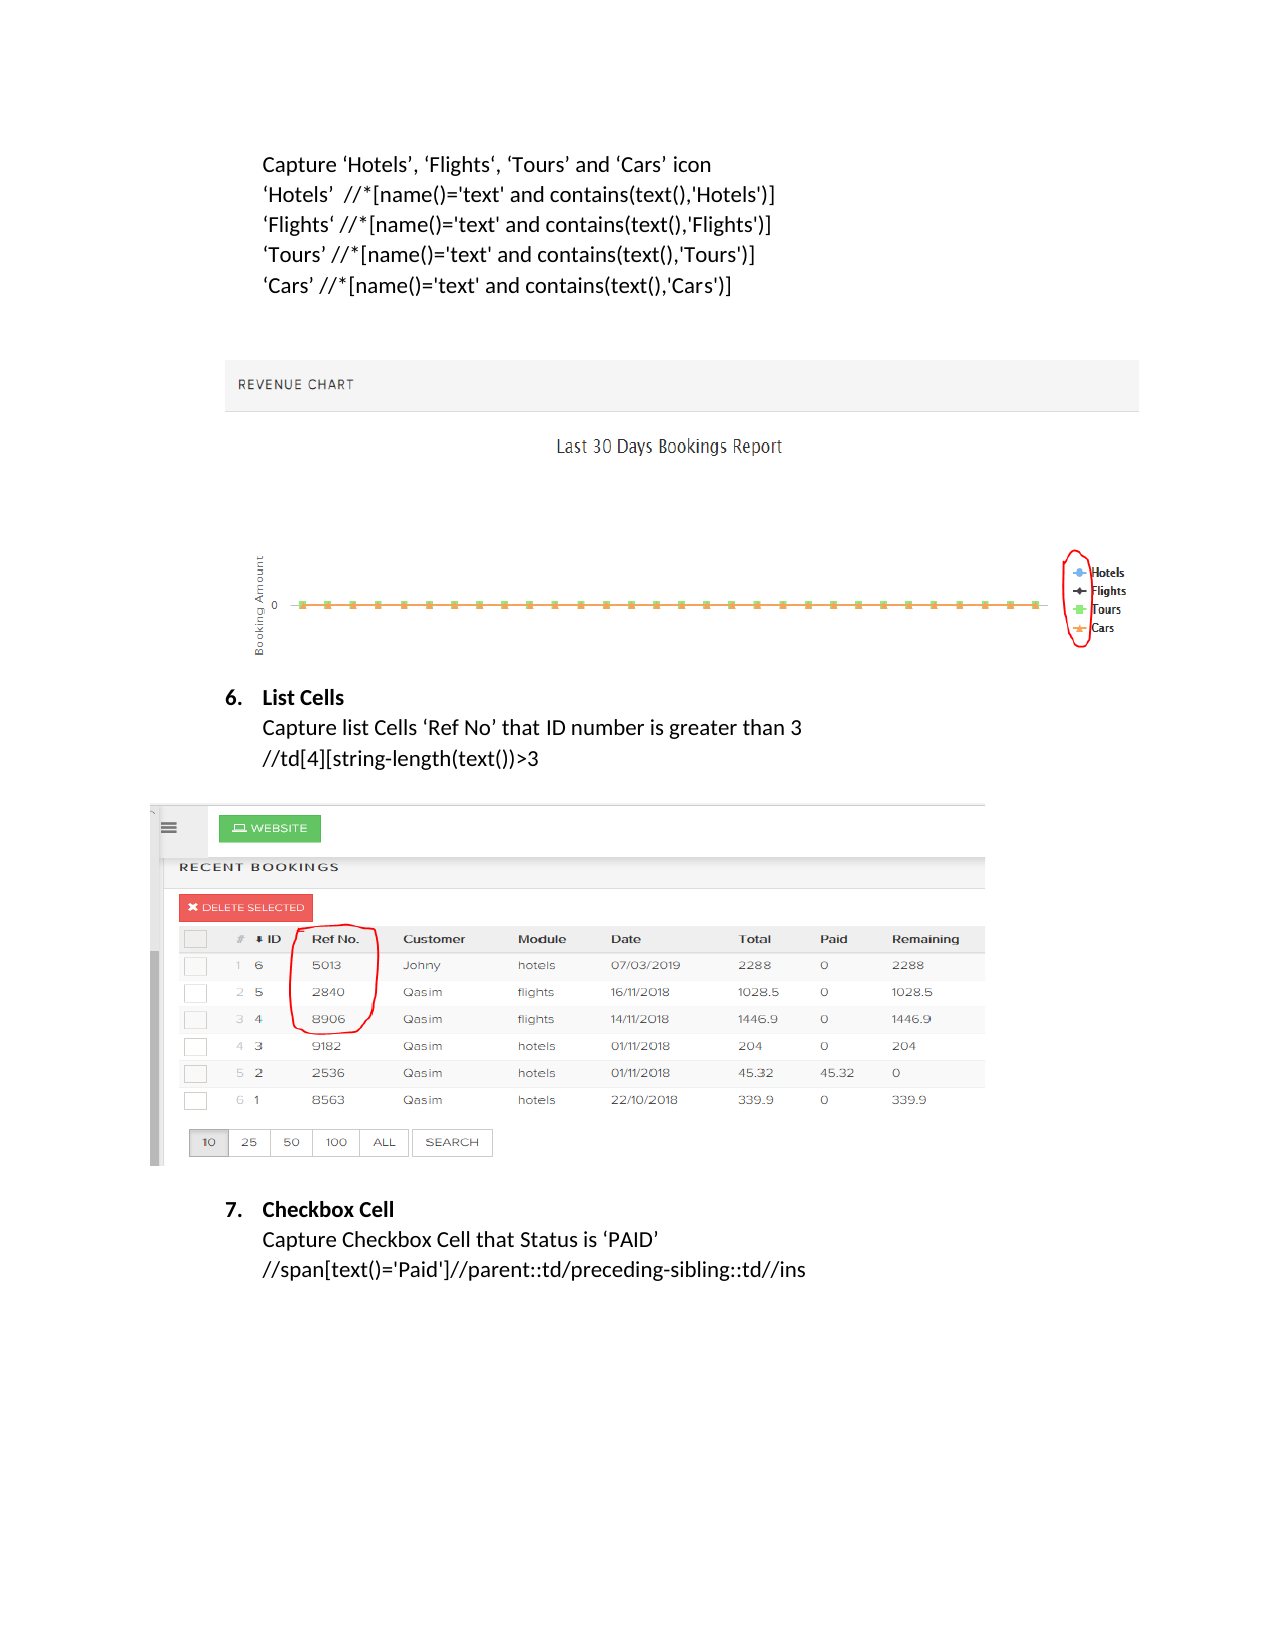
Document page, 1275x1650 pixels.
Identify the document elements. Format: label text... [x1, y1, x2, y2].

list List Cells [225, 683, 1125, 711]
list Capture list Cells ‘Ref No’ that ID number is greater than 3 [262, 713, 1125, 742]
list //td[4][string-length(text())>3 [262, 744, 1125, 772]
list Capture Checkbox Cell that Status is ‘PAID’ [262, 1225, 1125, 1253]
list ‘Flights‘ //*[name()='text' and contains(text(),'Flights')] [262, 210, 1125, 238]
list //span[text()='Paid']//parent::td/preceding-sibling::td//ins [262, 1255, 1125, 1283]
list ‘Cars’ //*[name()='text' and contains(text(),'Cars')] [262, 271, 1125, 299]
picture [225, 360, 1139, 655]
list ‘Tours’ //*[name()='text' and contains(text(),'Tours')] [262, 241, 1125, 269]
picture [150, 803, 986, 1166]
list Checkbox Cell [225, 1195, 1125, 1223]
list ‘Hotels’ //*[name()='text' and contains(text(),'Hotels')] [262, 180, 1125, 208]
list Capture ‘Hotels’, ‘Flights‘, ‘Tours’ and ‘Cars’ icon [262, 150, 1125, 178]
